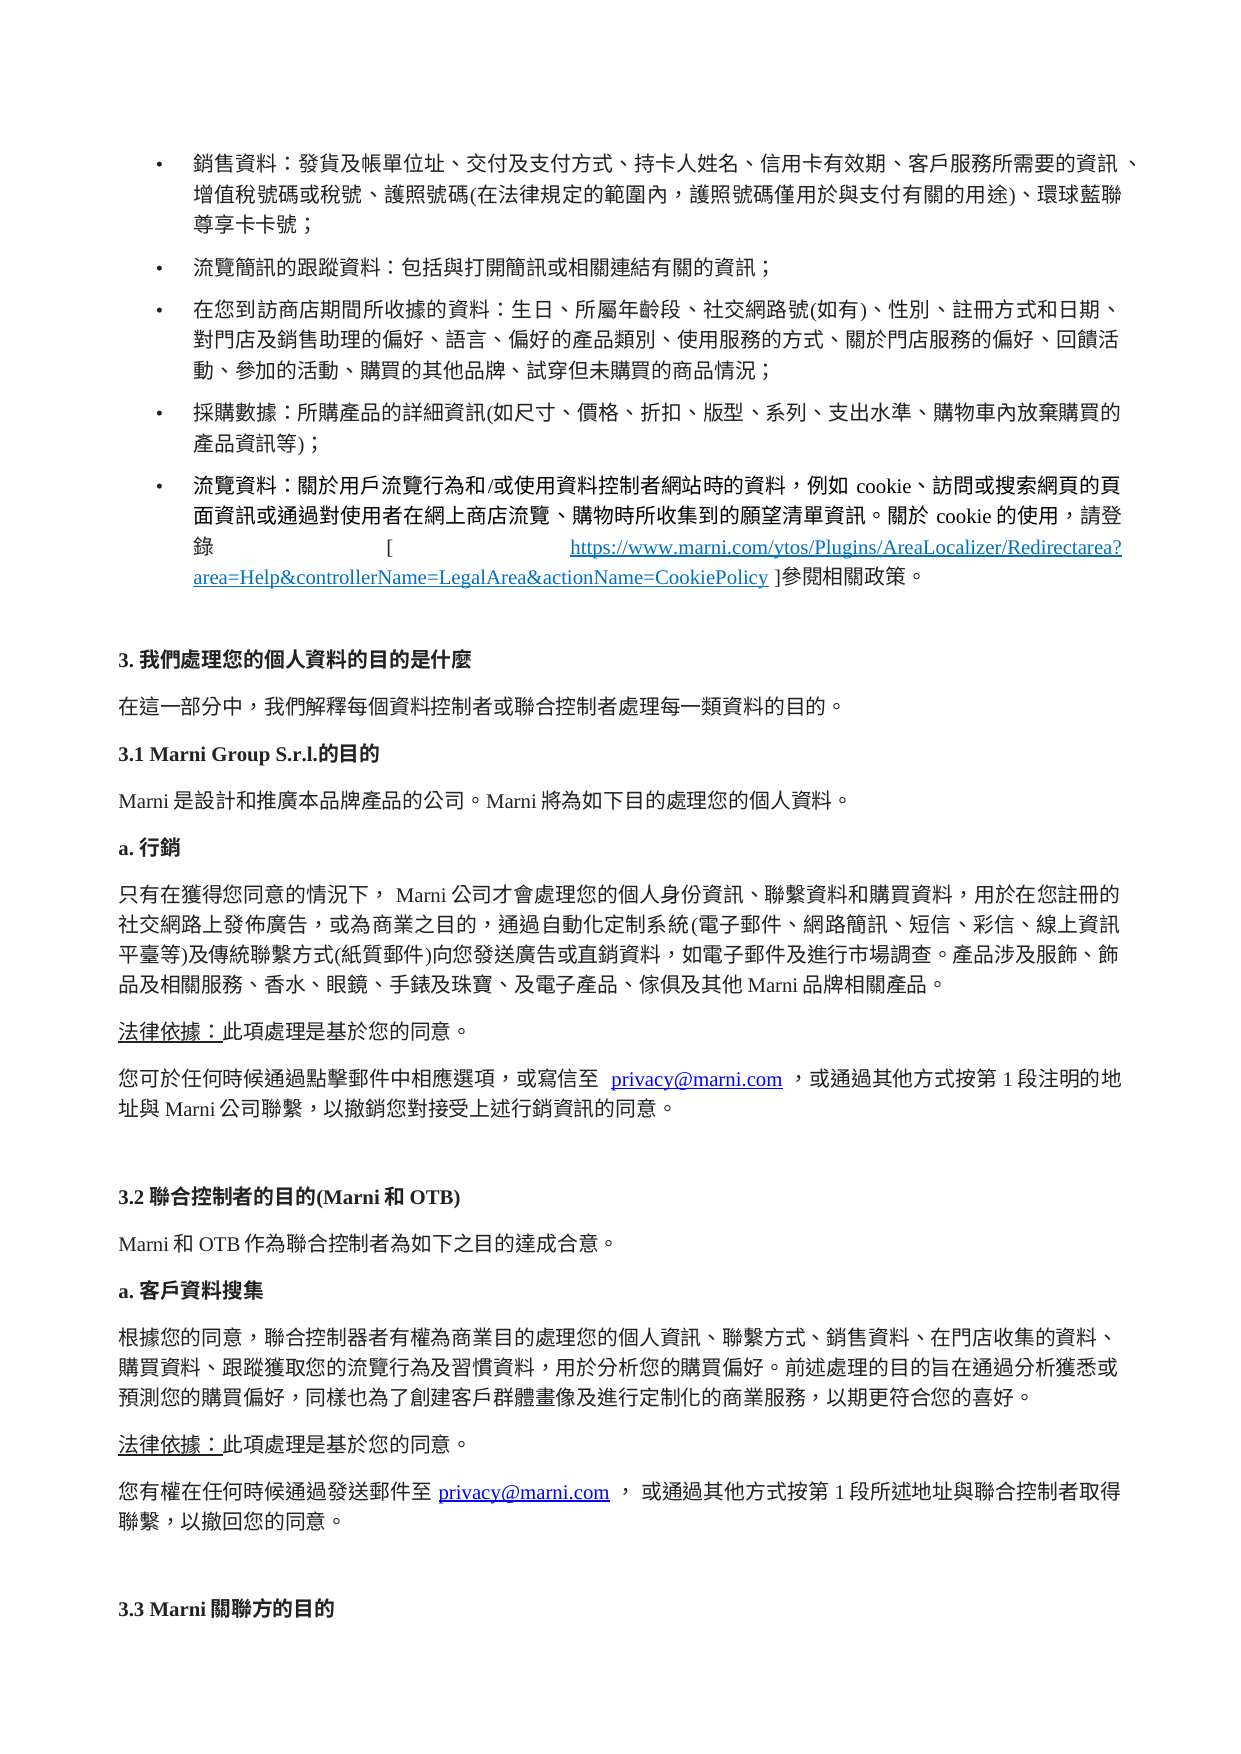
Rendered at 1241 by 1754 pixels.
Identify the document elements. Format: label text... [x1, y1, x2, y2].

list 流覽資料：關於用戶流覽行為和/或使用資料控制者網站時的資料，例如 cookie、訪問或搜索網頁的頁面資訊或通過對使用者在網上商店流覽、購物時所收集到的願望清單資訊。關於 cookie的使用，請登錄[ https://www.marni.com/ytos/Plugins/AreaLocalizer/Redirectarea?area=Help&controllerName=LegalArea&actionName=CookiePolicy ]參閱相關政策。 [156, 469, 1122, 590]
list 採購數據：所購產品的詳細資訊(如尺寸、價格、折扣、版型、系列、支出水準、購物車內放棄購買的產品資訊等)； [156, 397, 1122, 457]
text Marni是設計和推廣本品牌產品的公司。Marni將為如下目的處理您的個人資料。 [118, 784, 1122, 814]
text Marni和 OTB作為聯合控制者為如下之目的達成合意。 [118, 1227, 1122, 1257]
text a. 客戶資料搜集 [118, 1274, 1122, 1304]
list 流覽簡訊的跟蹤資料：包括與打開簡訊或相關連結有關的資訊； [156, 251, 1122, 281]
list 在您到訪商店期間所收據的資料：生日、所屬年齡段、社交網路號(如有)、性別、註冊方式和日期、對門店及銷售助理的偏好、語言、偏好的產品類別、使用服務的方式、關於門店服務的偏好、回饋活動、參加的活動、購買的其他品牌、試穿但未購買的商品情況； [156, 293, 1122, 384]
text 在這一部分中，我們解釋每個資料控制者或聯合控制者處理每一類資料的目的。 [118, 690, 1122, 721]
text 您可於任何時候通過點擊郵件中相應選項，或寫信至 privacy@marni.com ，或通過其他方式按第1段注明的地址與 Marni公司聯繫，以撤銷您對接受上述行銷資訊的同意。 [118, 1062, 1122, 1123]
text a. 行銷 [118, 831, 1122, 861]
text 根據您的同意，聯合控制器者有權為商業目的處理您的個人資訊、聯繫方式、銷售資料、在門店收集的資料、購買資料、跟蹤獲取您的流覽行為及習慣資料，用於分析您的購買偏好。前述處理的目的旨在通過分析獲悉或預測您的購買偏好，同樣也為了創建客戶群體畫像及進行定制化的商業服務，以期更符合您的喜好。 [118, 1321, 1122, 1411]
text 3.1 Marni Group S.r.l.的目的 [118, 737, 1122, 767]
list 銷售資料：發貨及帳單位址、交付及支付方式、持卡人姓名、信用卡有效期、客戶服務所需要的資訊、增值稅號碼或稅號、護照號碼(在法律規定的範圍內，護照號碼僅用於與支付有關的用途)、環球藍聯尊享卡卡號； [156, 148, 1122, 238]
text 3.3 Marni關聯方的目的 [118, 1593, 1122, 1623]
text 只有在獲得您同意的情況下， Marni公司才會處理您的個人身份資訊、聯繫資料和購買資料，用於在您註冊的社交網路上發佈廣告，或為商業之目的，通過自動化定制系統(電子郵件、網路簡訊、短信、彩信、線上資訊平臺等)及傳統聯繫方式(紙質郵件)向您發送廣告或直銷資料，如電子郵件及進行市場調查。產品涉及服飾、飾品及相關服務、香水、眼鏡、手錶及珠寶、及電子產品、傢俱及其他Marni品牌相關產品。 [118, 878, 1122, 999]
text 3. 我們處理您的個人資料的目的是什麼 [118, 643, 1122, 674]
text 法律依據：此項處理是基於您的同意。 [118, 1428, 1122, 1458]
text 您有權在任何時候通過發送郵件至 privacy@marni.com ， 或通過其他方式按第1段所述地址與聯合控制者取得聯繫，以撤回您的同意。 [118, 1475, 1122, 1535]
text 3.2 聯合控制者的目的(Marni和 OTB) [118, 1180, 1122, 1210]
text 法律依據：此項處理是基於您的同意。 [118, 1015, 1122, 1046]
